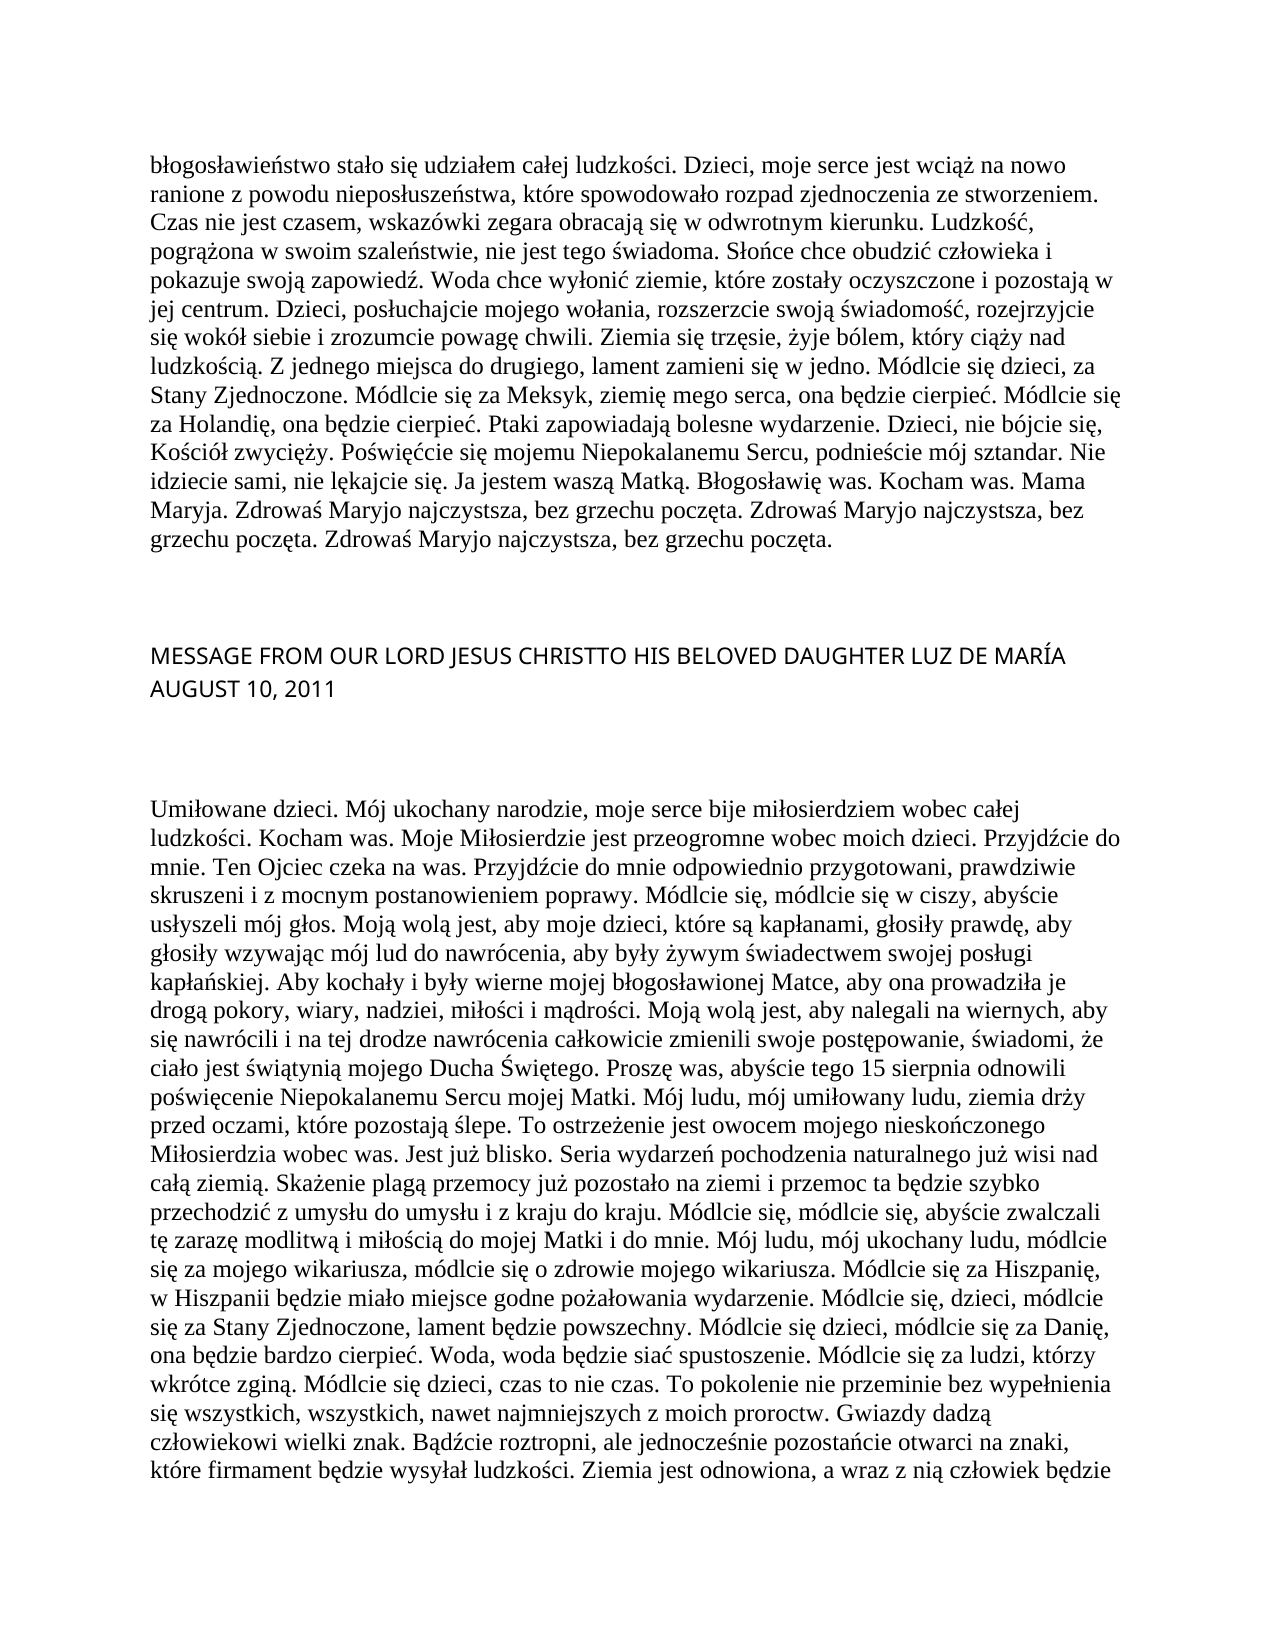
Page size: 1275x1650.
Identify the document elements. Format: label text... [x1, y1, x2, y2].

text MESSAGE FROM OUR LORD JESUS CHRISTTO HIS BELOVED DAUGHTER LUZ DE MARÍA AUGUST 10, 2011 [150, 639, 1125, 704]
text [150, 150, 1125, 552]
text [150, 794, 1125, 1484]
